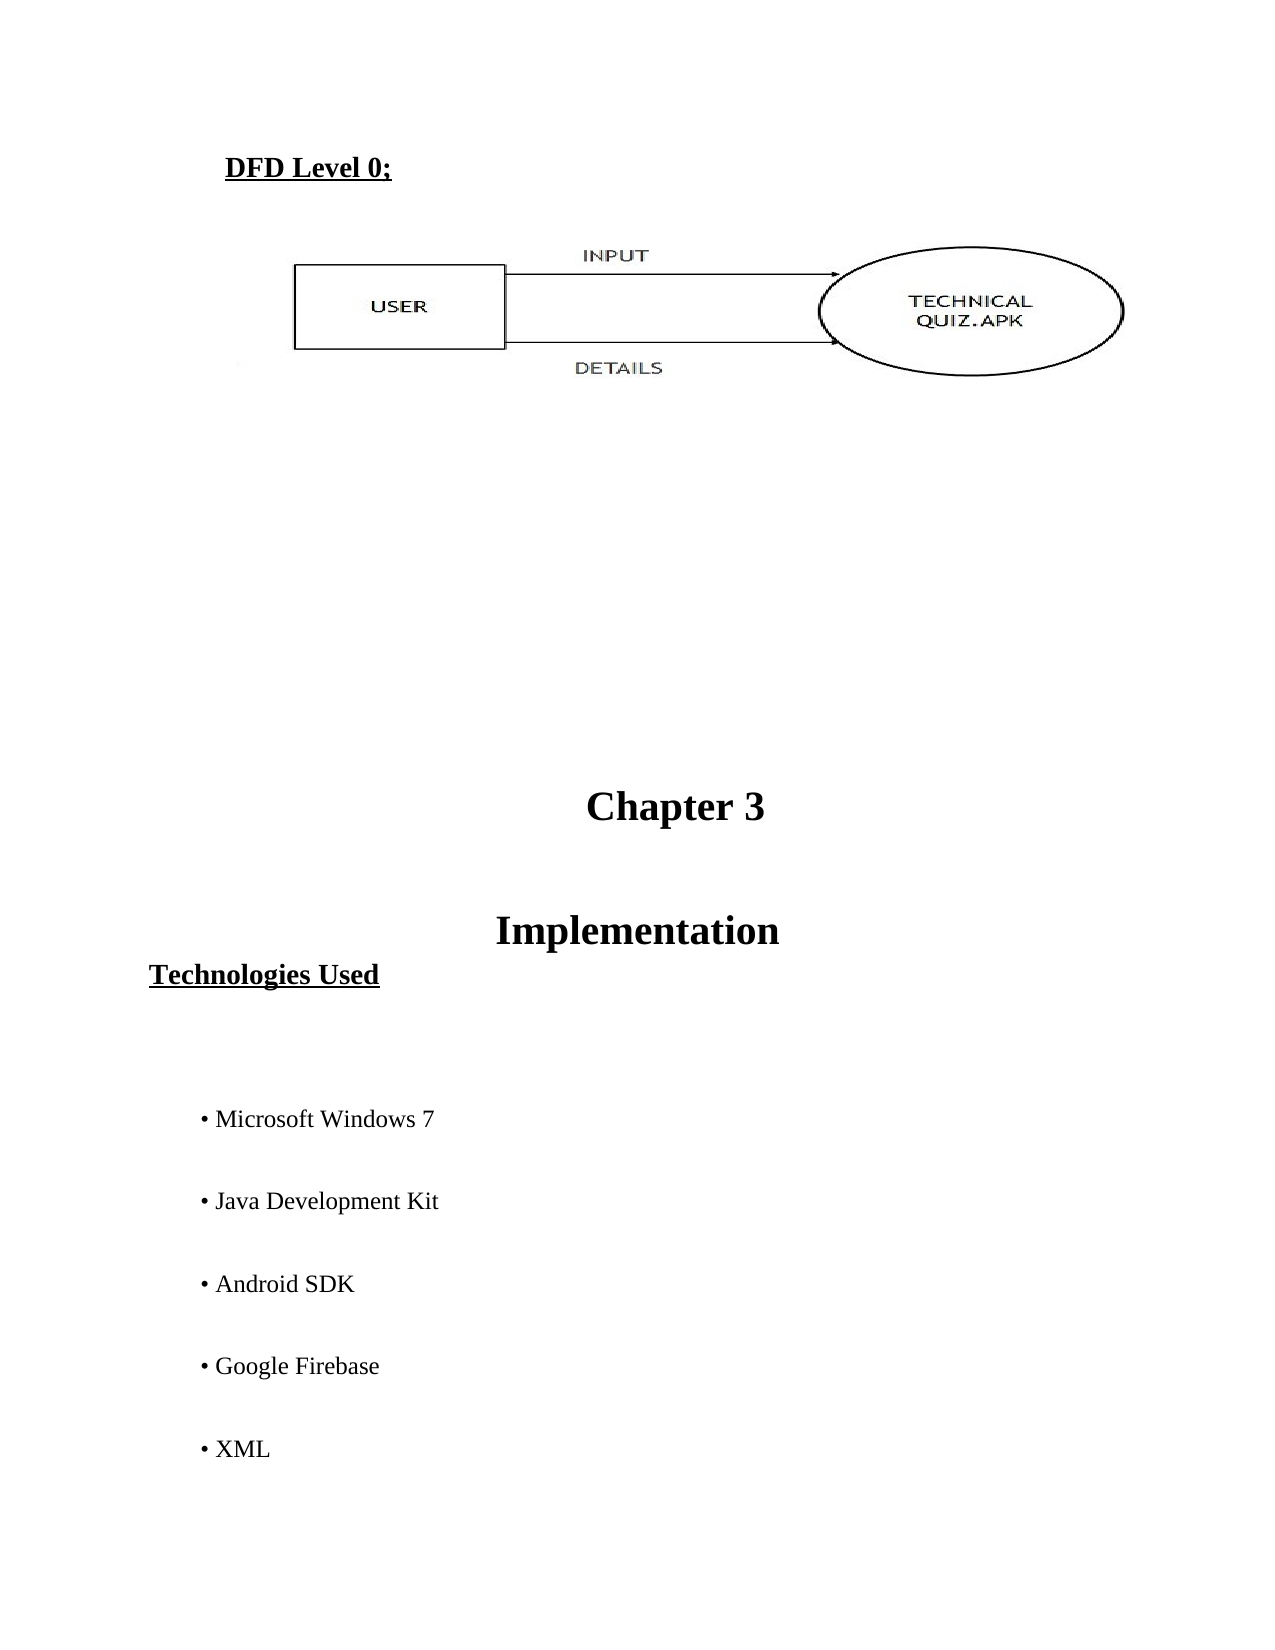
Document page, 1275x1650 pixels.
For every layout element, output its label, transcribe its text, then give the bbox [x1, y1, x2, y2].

list XML [200, 1434, 1125, 1462]
list Microsoft Windows 7 [200, 1104, 1125, 1133]
list Java Development Kit [200, 1186, 1125, 1215]
list Google Firebase [200, 1351, 1125, 1380]
subtitle Technologies Used [148, 957, 1125, 991]
subtitle DFD Level 0; [225, 150, 1125, 183]
text Chapter 3 [225, 781, 1125, 829]
picture [224, 186, 1171, 744]
text Implementation [495, 905, 1125, 953]
list Android SDK [200, 1269, 1125, 1298]
